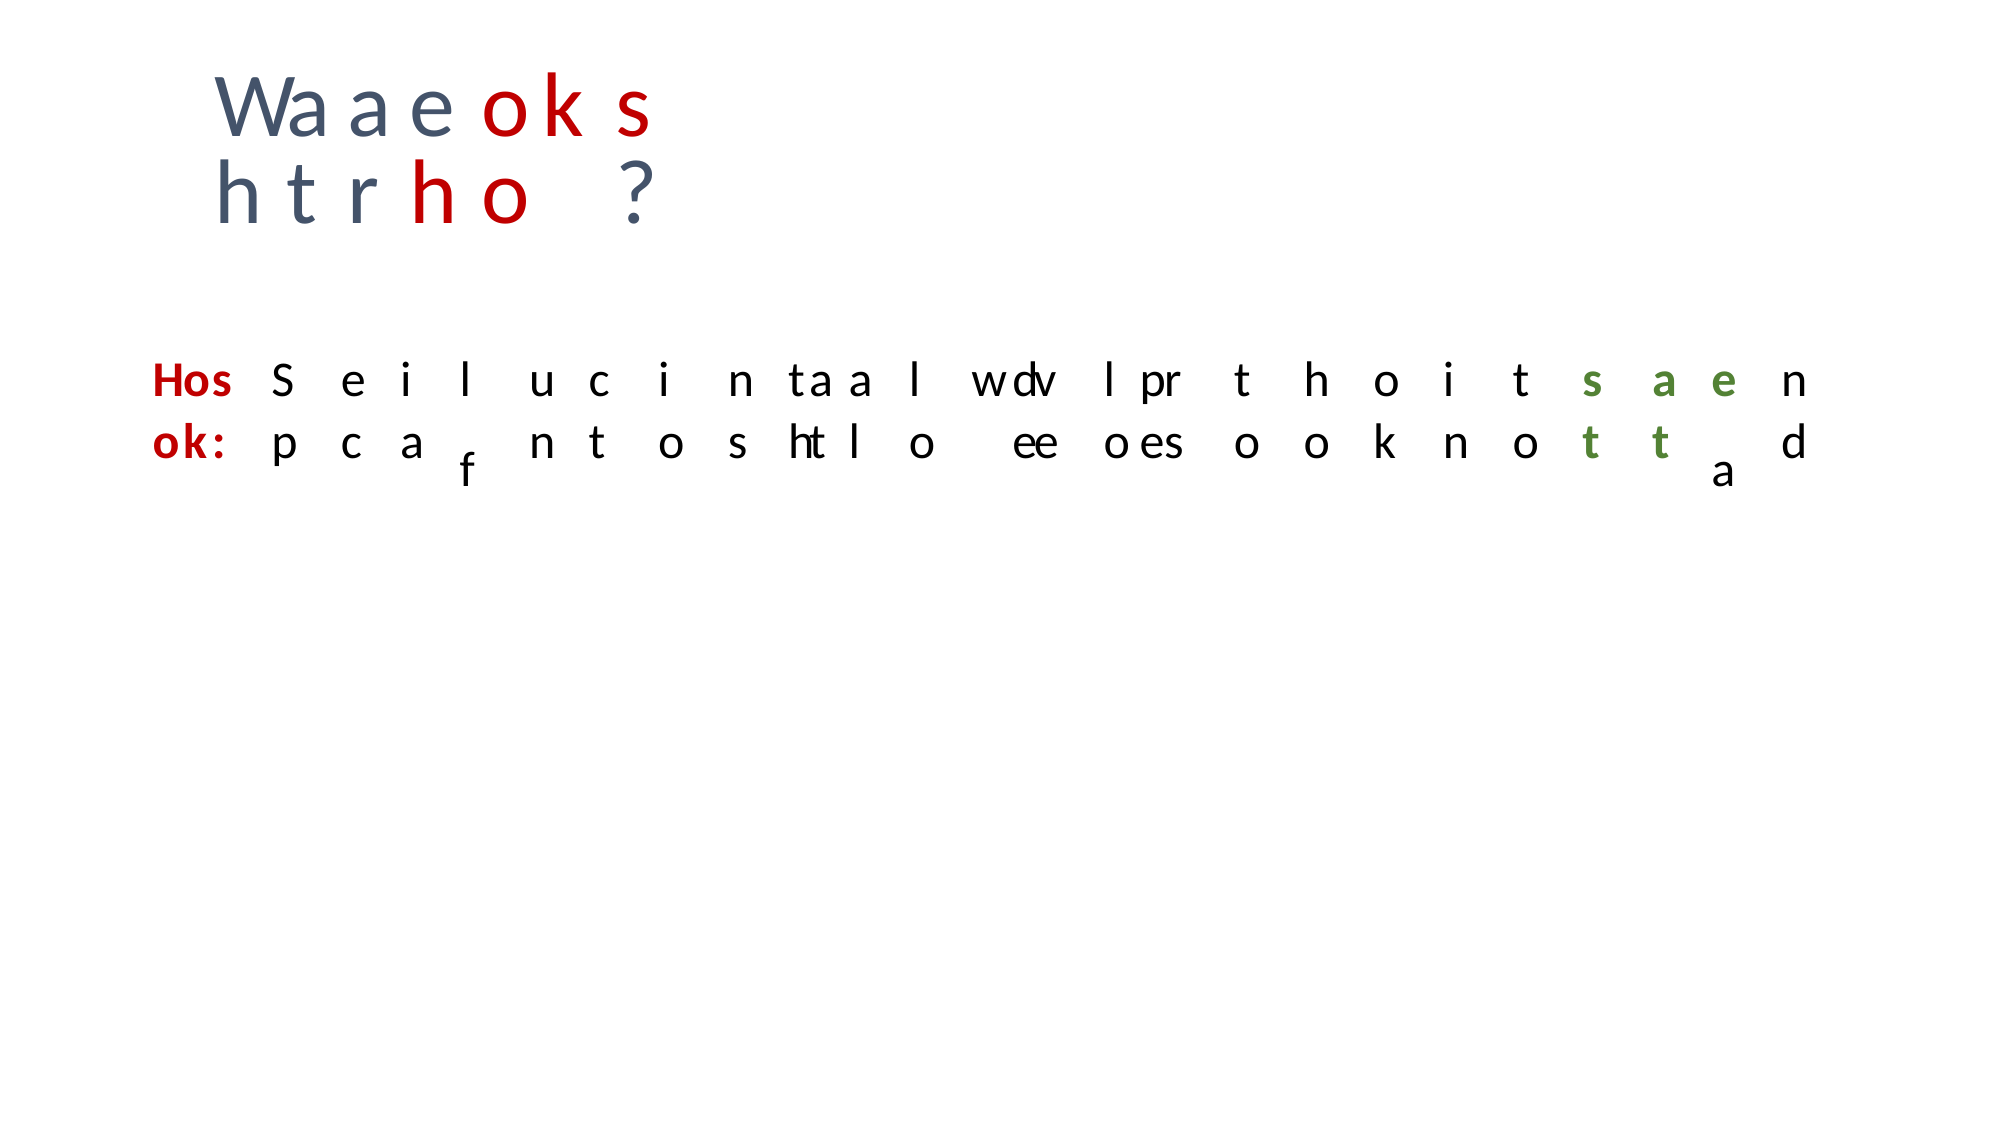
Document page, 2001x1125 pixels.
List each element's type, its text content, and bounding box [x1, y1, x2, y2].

text What are hooks? [286, 63, 345, 246]
text What are hooks? [615, 63, 684, 246]
text What are hooks? [409, 63, 479, 246]
text What are hooks? [214, 63, 283, 246]
text What are hooks? [348, 63, 406, 246]
text What are hooks? [542, 63, 612, 154]
text What are hooks? [481, 63, 540, 246]
